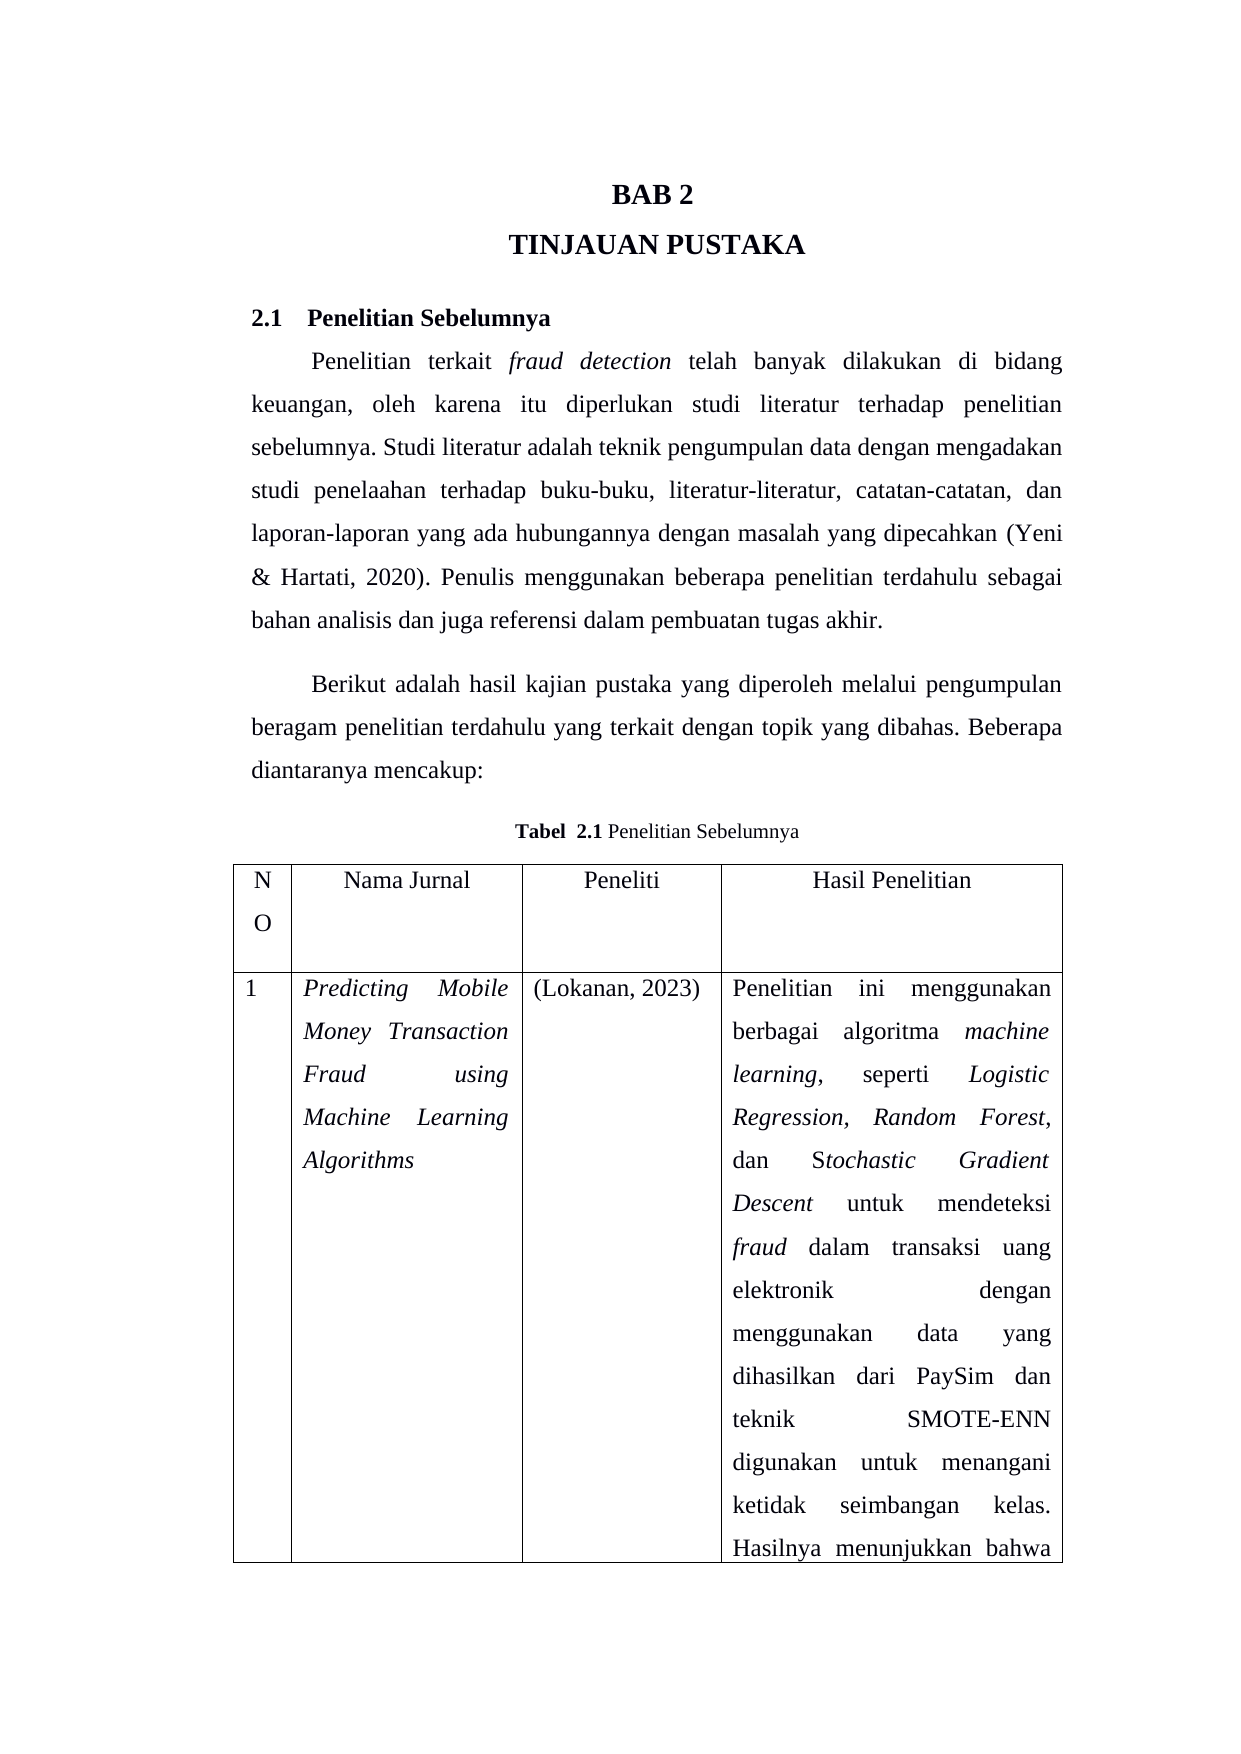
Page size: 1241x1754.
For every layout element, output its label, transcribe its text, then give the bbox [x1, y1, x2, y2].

text Tabel 2.1 Penelitian Sebelumnya [251, 819, 1063, 843]
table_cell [722, 973, 1062, 1562]
table_header NO [234, 865, 291, 972]
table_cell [292, 973, 522, 1562]
table_cell (Lokanan, 2023) [523, 973, 721, 1562]
subtitle Penelitian Sebelumnya [251, 303, 1063, 332]
subtitle TINJAUAN PUSTAKA [251, 177, 1063, 261]
table_header Hasil Penelitian [722, 865, 1062, 972]
table_header Peneliti [523, 865, 721, 972]
text Berikut adalah hasil kajian pustaka yang diperoleh melalui pengumpulan beragam penelitian terdahulu yang terkait dengan topik yang dibahas. Beberapa diantaranya mencakup: [251, 669, 1063, 784]
table_header Nama Jurnal [292, 865, 522, 972]
text Penelitian terkait fraud detection telah banyak dilakukan di bidang keuangan, oleh karena itu diperlukan studi literatur terhadap penelitian sebelumnya. Studi literatur adalah teknik pengumpulan data dengan mengadakan studi penelaahan terhadap buku-buku, literatur-literatur, catatan-catatan, dan laporan-laporan yang ada hubungannya dengan masalah yang dipecahkan (Yeni & Hartati, 2020). Penulis menggunakan beberapa penelitian terdahulu sebagai bahan analisis dan juga referensi dalam pembuatan tugas akhir. [251, 346, 1063, 633]
table_cell 1 [234, 973, 291, 1562]
